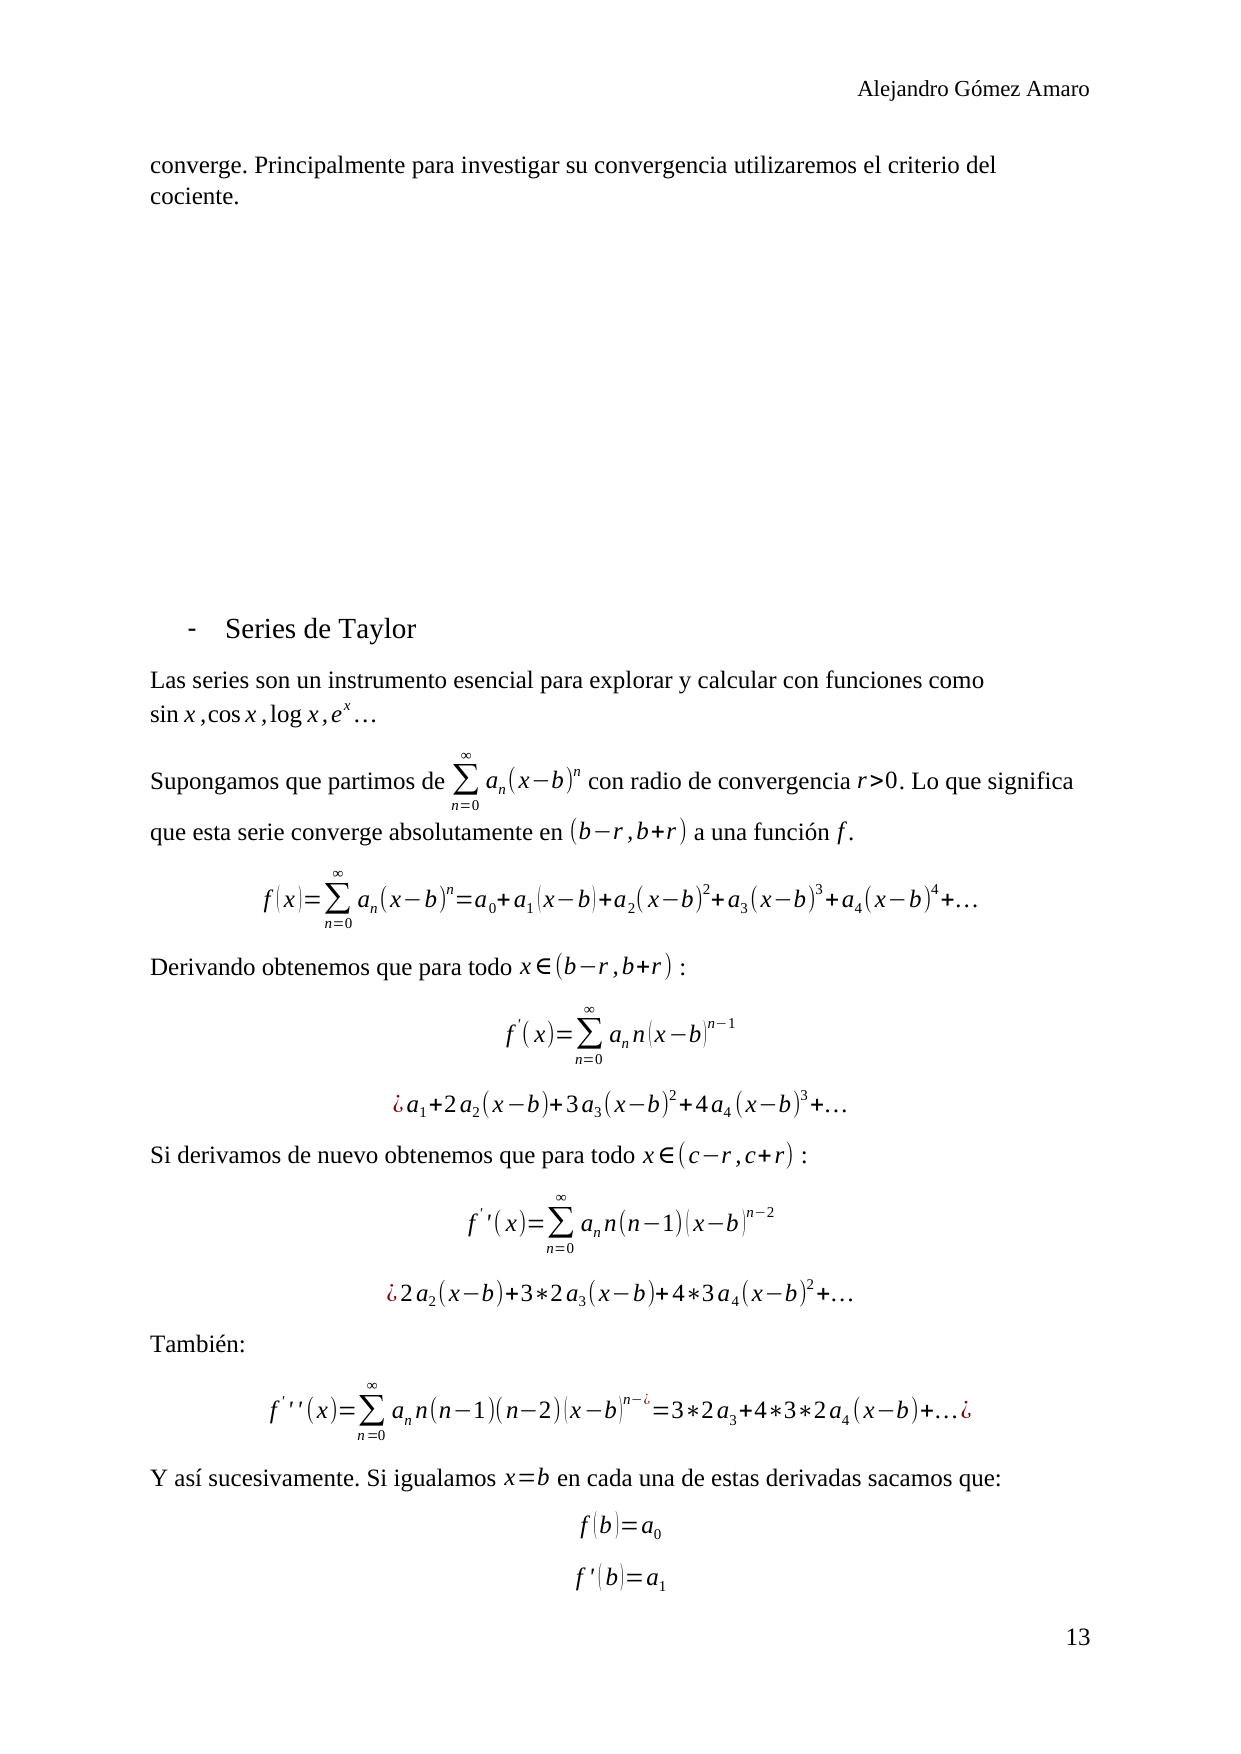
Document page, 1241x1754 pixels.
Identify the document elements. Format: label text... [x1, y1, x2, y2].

text Las series son un instrumento esencial para explorar y calcular con funciones como [150, 666, 1090, 728]
text Si derivamos de nuevo obtenemos que para todo : [150, 1140, 1090, 1170]
text Derivando obtenemos que para todo : [150, 951, 1090, 981]
list Series de Taylor [187, 610, 1090, 646]
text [150, 150, 1090, 210]
text También: [150, 1329, 1090, 1358]
text Supongamos que partimos de con radio de convergencia . Lo que significa que esta serie converge absolutamente en a una función . [150, 746, 1090, 846]
text Y así sucesivamente. Si igualamos en cada una de estas derivadas sacamos que: [150, 1463, 1090, 1491]
